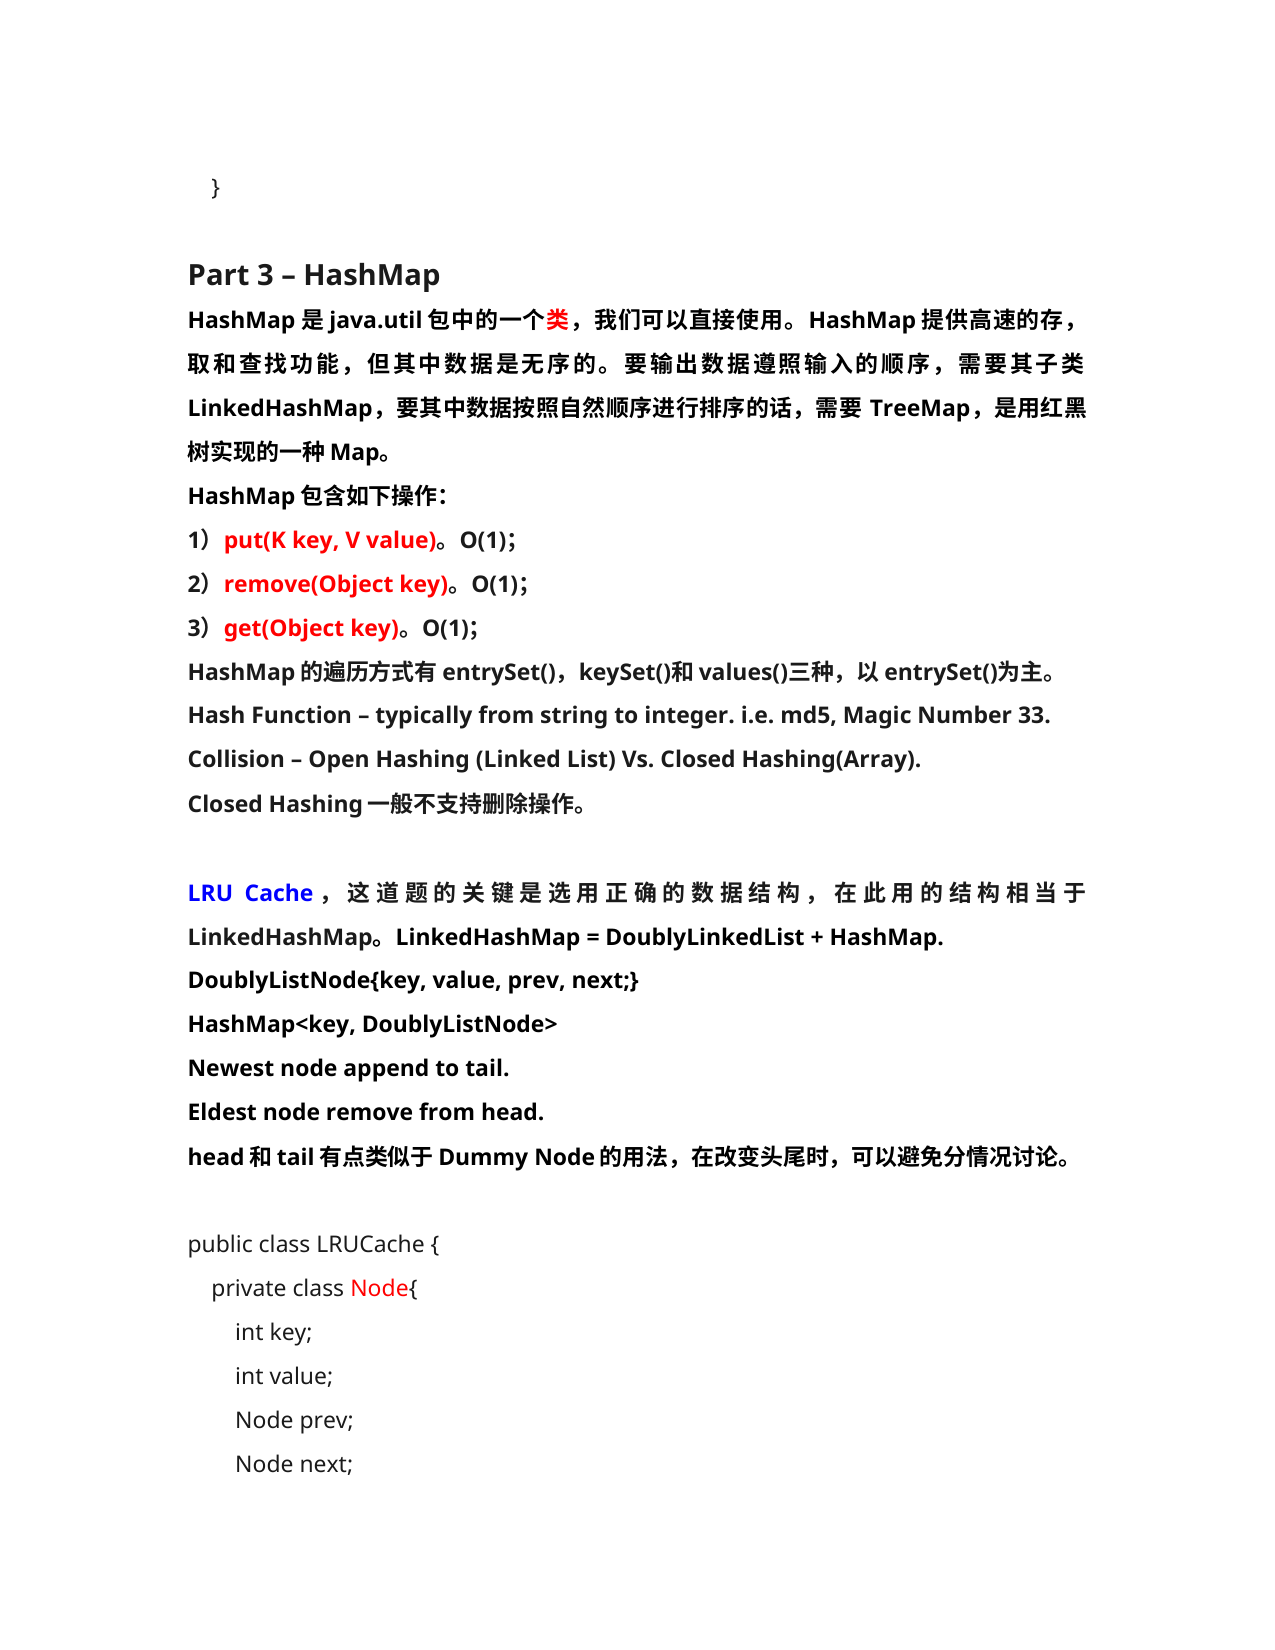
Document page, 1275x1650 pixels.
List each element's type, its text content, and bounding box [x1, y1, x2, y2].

text Closed Hashing一般不支持删除操作。 [187, 781, 1087, 825]
text } [187, 164, 1087, 208]
text Eldest node remove from head. [187, 1089, 1087, 1133]
text HashMap<key, DoublyListNode> [187, 1001, 1087, 1045]
text public class LRUCache { [187, 1222, 1087, 1266]
text head和tail有点类似于Dummy Node的用法，在改变头尾时，可以避免分情况讨论。 [187, 1133, 1087, 1177]
text HashMap的遍历方式有entrySet()，keySet()和values()三种，以entrySet()为主。 [187, 649, 1087, 693]
text private class Node{ [187, 1266, 1087, 1310]
text Node prev; [187, 1398, 1087, 1442]
text int value; [187, 1354, 1087, 1398]
text 2）remove(Object key)。O(1)； [187, 561, 1087, 605]
text Collision – Open Hashing (Linked List) Vs. Closed Hashing(Array). [187, 737, 1087, 781]
text LRU Cache，这道题的关键是选用正确的数据结构，在此用的结构相当于LinkedHashMap。LinkedHashMap = DoublyLinkedList + HashMap. [187, 869, 1087, 957]
text int key; [187, 1310, 1087, 1354]
text HashMap是java.util包中的一个类，我们可以直接使用。HashMap提供高速的存，取和查找功能，但其中数据是无序的。要输出数据遵照输入的顺序，需要其子类LinkedHashMap，要其中数据按照自然顺序进行排序的话，需要TreeMap，是用红黑树实现的一种Map。 [187, 296, 1087, 472]
text DoublyListNode{key, value, prev, next;} [187, 957, 1087, 1001]
text 3）get(Object key)。O(1)； [187, 605, 1087, 649]
text 1）put(K key, V value)。O(1)； [187, 517, 1087, 561]
text HashMap包含如下操作： [187, 472, 1087, 517]
text Hash Function – typically from string to integer. i.e. md5, Magic Number 33. [187, 693, 1087, 737]
text Node next; [187, 1442, 1087, 1486]
text Newest node append to tail. [187, 1045, 1087, 1089]
text Part 3 – HashMap [187, 252, 1087, 296]
